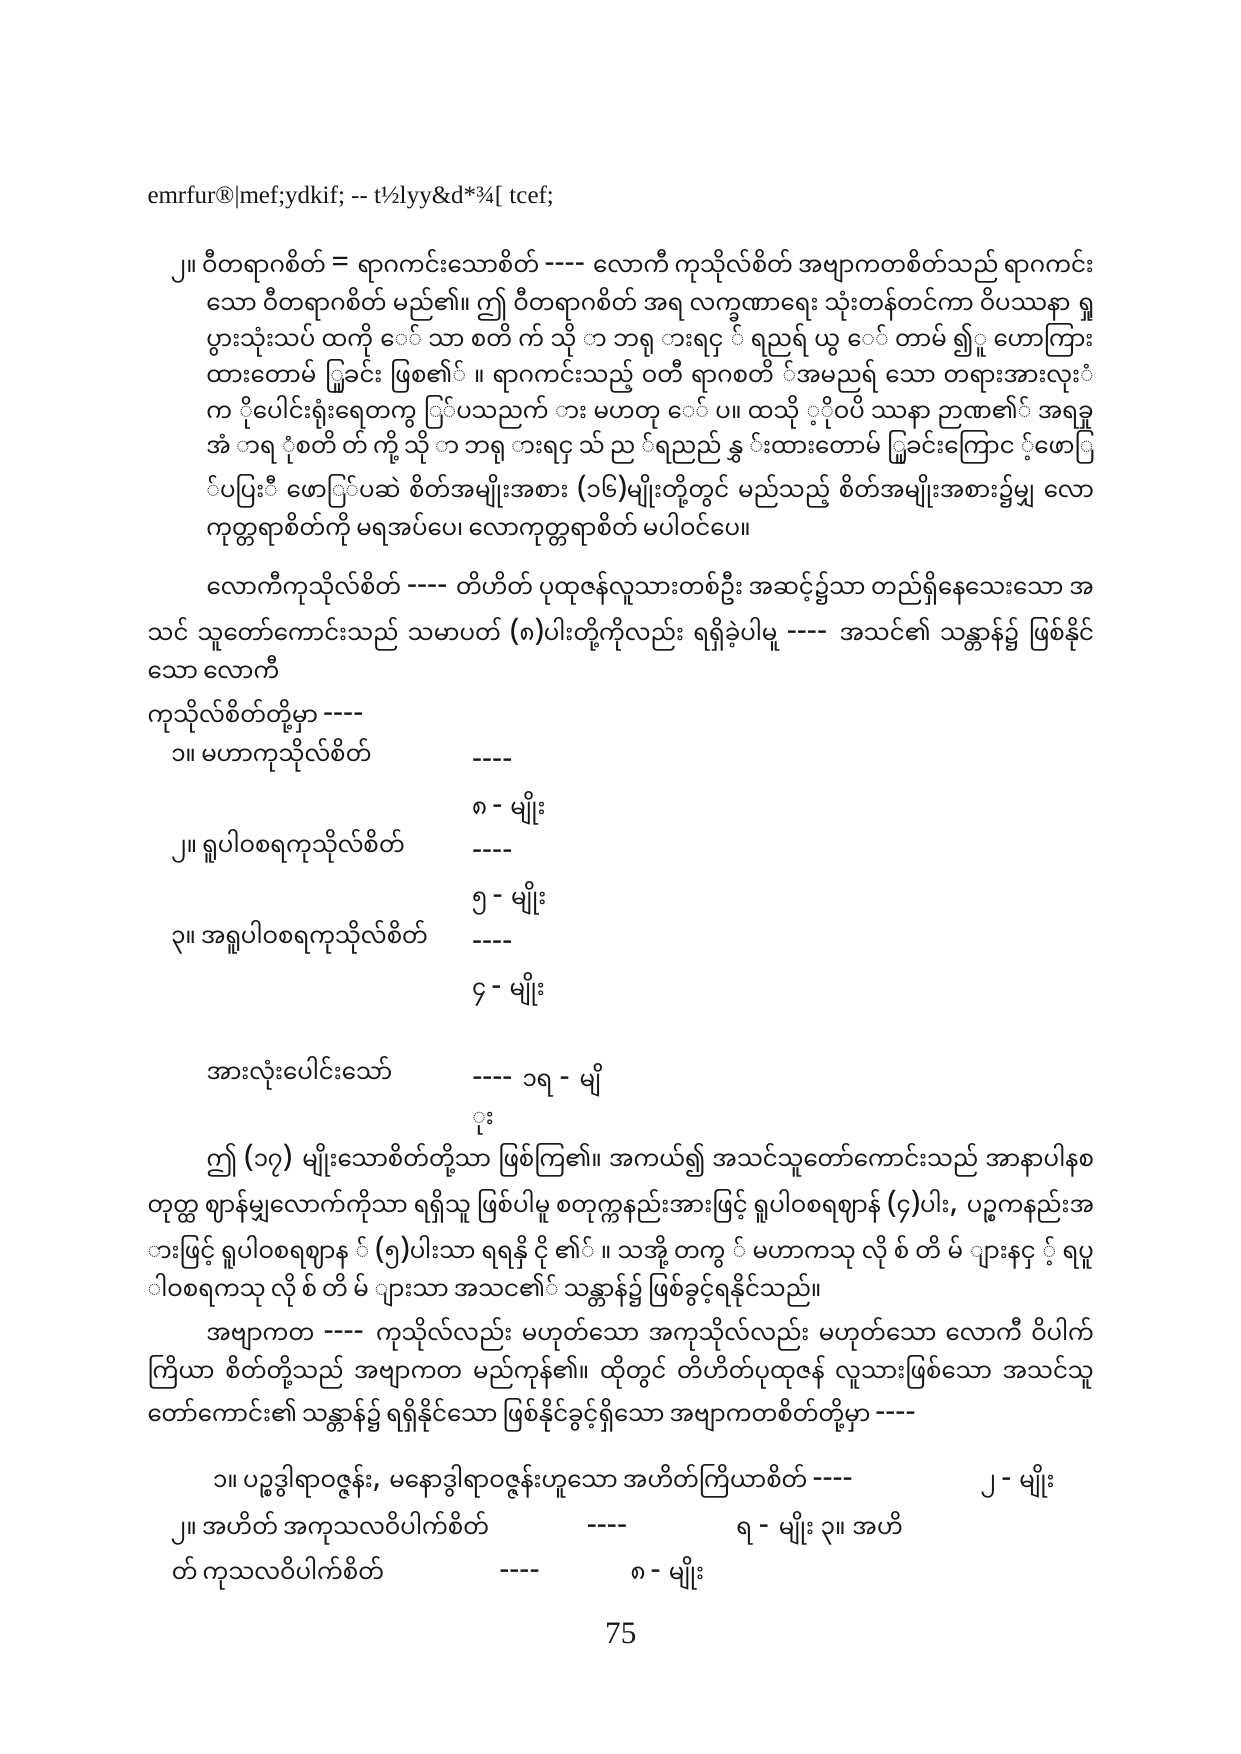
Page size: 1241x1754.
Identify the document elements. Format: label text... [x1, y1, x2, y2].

table_cell ---- ၄ - မျိုး [472, 915, 601, 1050]
text ၁။ ပဉ္စဒွါရာဝဇ္ဇန်း, မနောဒွါရာဝဇ္ဇန်းဟူသော အဟိတ်ကြိယာစိတ် ---- ၂ - မျိုး [147, 1451, 1096, 1493]
table_header ---- ၈ - မျိုး [472, 735, 601, 825]
table_cell ၂။ ရူပါဝစရကုသိုလ်စိတ် [171, 825, 472, 915]
table_cell အားလုံးပေါင်းသော် [171, 1050, 472, 1129]
text ကုသိုလ်စိတ်တို့မှာ ---- [147, 689, 1094, 731]
table_cell ---- ၁ရ - မျိုး [472, 1050, 601, 1129]
text ဤ (၁၇) မျိုးသောစိတ်တို့သာ ဖြစ်ကြ၏။ အကယ်၍ အသင်သူတော်ကောင်းသည် အာနာပါနစတုတ္ထ ဈာန်မျှလောက်ကိုသာ ရရှိသူ ဖြစ်ပါမူ စတုက္ကနည်းအားဖြင့် ရူပါဝစရဈာန် (၄)ပါး, ပဉ္စကနည်းအားဖြင့် ရူပါဝစရဈာန ် (၅)ပါးသာ ရရနှိ ငို ၏် ။ သအို့ တကွ ် မဟာကသု လို စ် တိ မ် ျားနငှ ့် ရပူ ါဝစရကသု လို စ် တိ မ် ျားသာ အသင၏် သန္တာန်၌ ဖြစ်ခွင့်ရနိုင်သည်။ [147, 1129, 1094, 1300]
table_cell ---- ၅ - မျိုး [472, 825, 601, 915]
text ၂။ ဝီတရာဂစိတ် = ရာဂကင်းသောစိတ် ---- လောကီ ကုသိုလ်စိတ် အဗျာကတစိတ်သည် ရာဂကင်းသော ဝီတရာဂစိတ် မည်၏။ ဤ ဝီတရာဂစိတ် အရ လက္ခဏာရေး သုံးတန်တင်ကာ ဝိပဿနာ ရှုပွားသုံးသပ် ထကို ေ် သာ စတိ က် သို ာ ဘရု ားရငှ ် ရညရ် ယွ ေ် တာမ် ၍ူ ဟောကြားထားတောမ် ြူခင်း ဖြစ၏် ။ ရာဂကင်းသည့် ဝတီ ရာဂစတိ ်အမညရ် သော တရားအားလုးံက ိုပေါင်းရုံးရေတကွ ြ်ပသညက် ား မဟတု ေ် ပ။ ထသို ့ိုဝပိ ဿနာ ဉာဏ၏် အရခှု အံ ာရ ုံစတိ တ် ကို့ သို ာ ဘရု ားရငှ သ် ည ်ရညည် နွှ ်းထားတောမ် ြူခင်းကြောင ့်ဖောြ်ပပြးီ ဖောြ်ပဆဲ စိတ်အမျိုးအစား (၁၆)မျိုးတို့တွင် မည်သည့် စိတ်အမျိုးအစား၌မျှ လောကုတ္တရာစိတ်ကို မရအပ်ပေ၊ လောကုတ္တရာစိတ် မပါဝင်ပေ။ [171, 239, 1094, 542]
text လောကီကုသိုလ်စိတ် ---- တိဟိတ် ပုထုဇန်လူသားတစ်ဦး အဆင့်၌သာ တည်ရှိနေသေးသော အသင် သူတော်ကောင်းသည် သမာပတ် (၈)ပါးတို့ကိုလည်း ရရှိခဲ့ပါမူ ---- အသင်၏ သန္တာန်၌ ဖြစ်နိုင်သော လောကီ [147, 561, 1094, 686]
text ၂။ အဟိတ် အကုသလဝိပါက်စိတ် ---- ရ - မျိုး ၃။ အဟိတ် ကုသလဝိပါက်စိတ် ---- ၈ - မျိုး [171, 1497, 902, 1585]
table_cell ၃။ အရူပါဝစရကုသိုလ်စိတ် [171, 915, 472, 1050]
text အဗျာကတ ---- ကုသိုလ်လည်း မဟုတ်သော အကုသိုလ်လည်း မဟုတ်သော လောကီ ဝိပါက် ကြိယာ စိတ်တို့သည် အဗျာကတ မည်ကုန်၏။ ထိုတွင် တိဟိတ်ပုထုဇန် လူသားဖြစ်သော အသင်သူတော်ကောင်း၏ သန္တာန်၌ ရရှိနိုင်သော ဖြစ်နိုင်ခွင့်ရှိသော အဗျာကတစိတ်တို့မှာ ---- [147, 1303, 1094, 1427]
table_header ၁။ မဟာကုသိုလ်စိတ် [171, 735, 472, 825]
